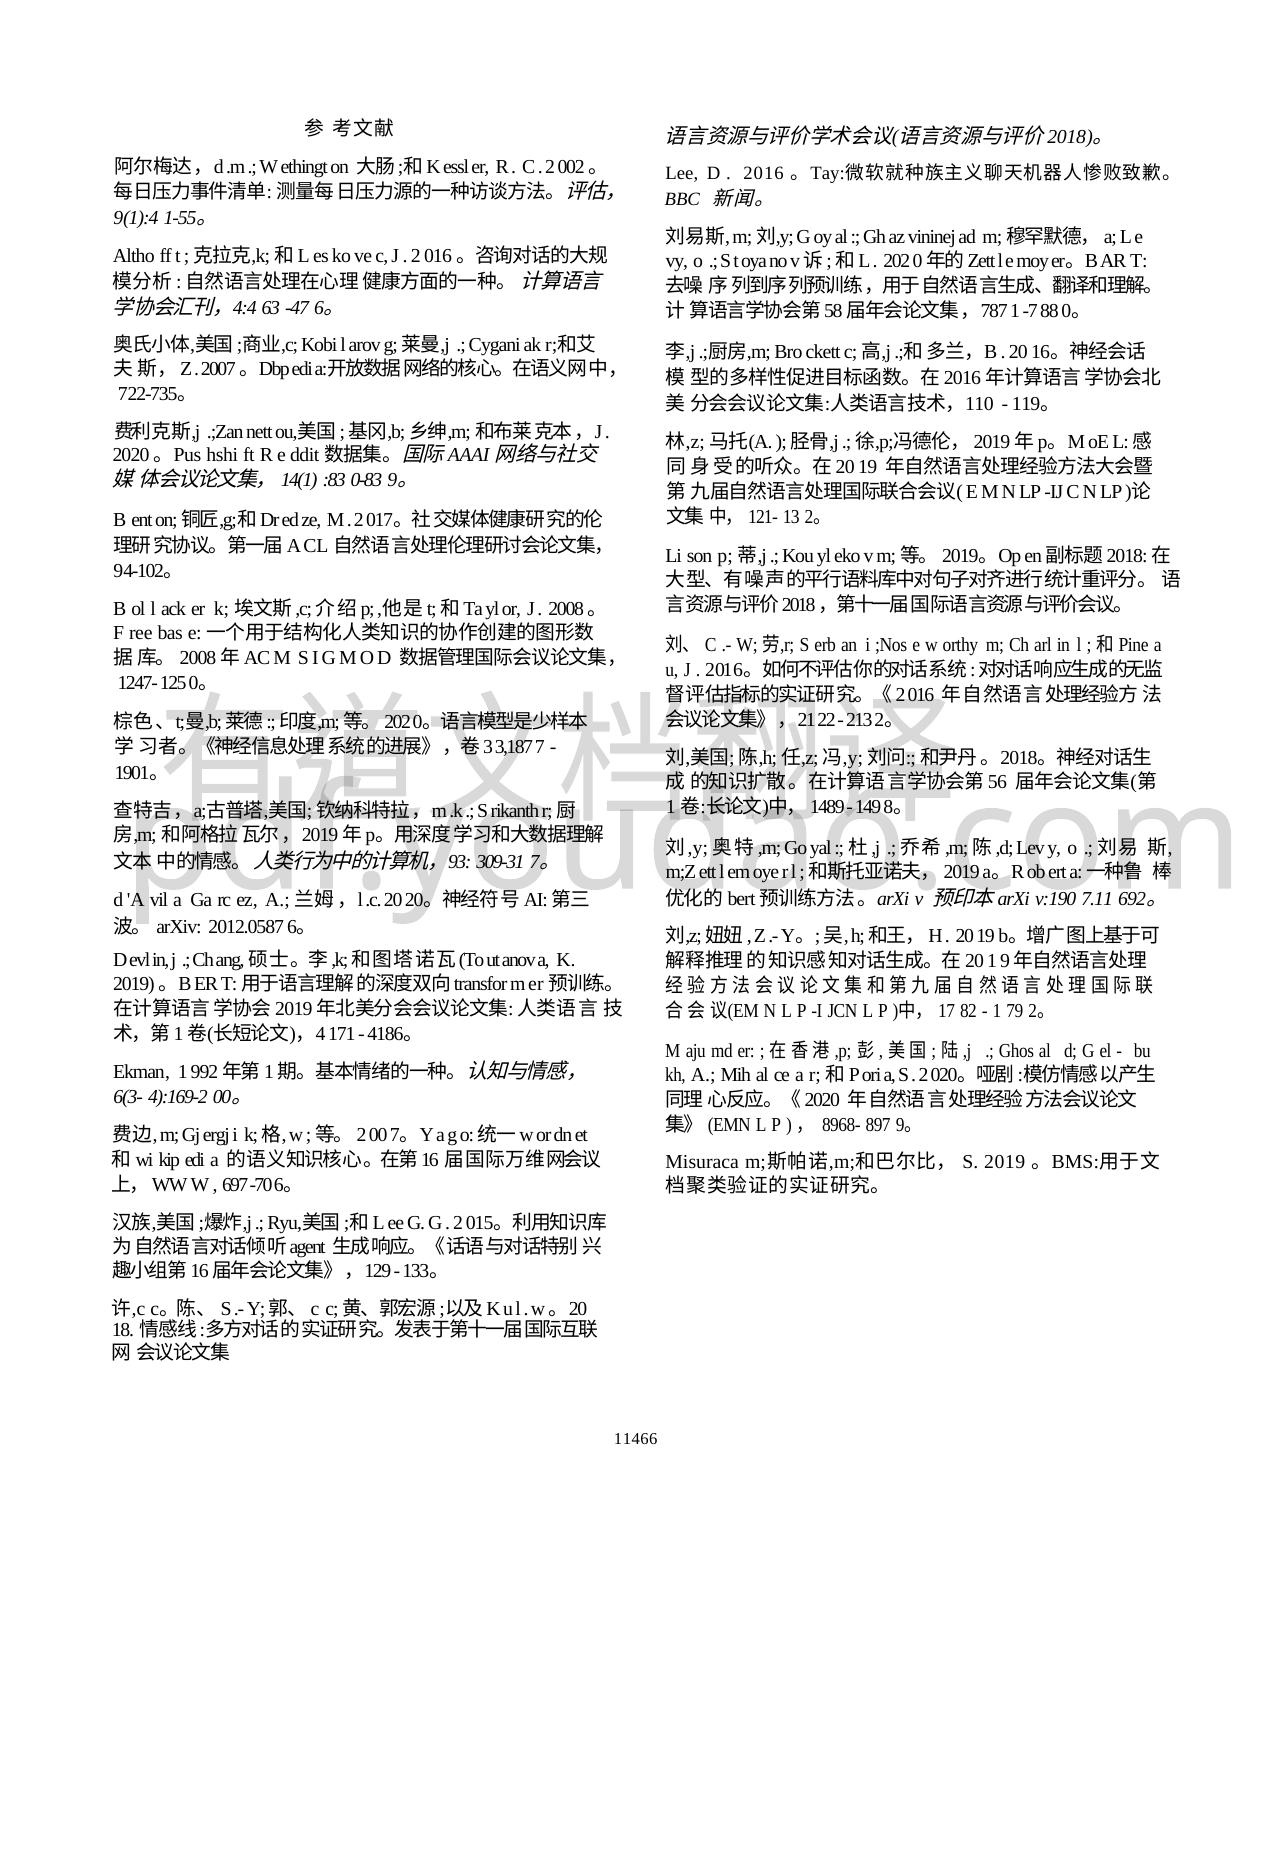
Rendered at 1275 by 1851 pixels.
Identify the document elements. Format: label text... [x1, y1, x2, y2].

text 刘易斯, m; 刘,y; G oy al :; Gh az vininej ad m; 穆罕默德， a; L e vy, o .; S t oya no v 诉 ; 和 L . 202 0 年的 Zett l e moy er。B AR T: 去噪 序 列到序 列预训练 ，用于 自然语 言生成、翻译和理解。计 算语言学协会第 58 届年会论文集 ，787 1 -7 88 0。 [665, 223, 1163, 323]
text 阿尔梅达 ，d .m .; W ethingt on 大肠 ;和 K essl er, R . C . 2 002 。 每日压力事件清单: 测量每 日压力源的一种访谈方法。评估， 9(1):4 1-55。 [113, 154, 627, 231]
text 刘,z; 妞妞 , Z .- Y。; 吴, h; 和王， H . 20 19 b。增广 图上基于可 解释推理 的 知识感 知对话生成。在 20 1 9 年自然语言处理 经 验 方 法 会 议 论 文 集 和 第 九 届 自 然 语 言 处 理 国 际 联 合 会 议(EM N L P -I JCN L P )中， 17 82 - 1 79 2。 [665, 923, 1163, 1023]
text 李,j .;厨房,m; Bro ckett c; 高,j .;和 多兰，B . 20 16。神经会话模 型的多样性促进目标函数。在 2016 年计算语言 学协会北美 分会会议论文集:人类语言技术，110 - 119。 [666, 338, 1163, 416]
text 林,z; 马托(A. ); 胫骨,j .; 徐,p;冯德伦， 2019 年 p。M oE L: 感同 身 受 的听众。在 20 19 年自然语言处理经验方法大会暨第 九届自然语言处理国际联合会议( E M N LP -IJ C N LP )论文集 中， 121- 13 2。 [666, 429, 1163, 529]
text d 'A vil a Ga rc ez, A.; 兰姆 ，l .c. 20 20。神经符 号 AI: 第三波。 arXiv: 2012.0587 6。 [113, 884, 607, 939]
text D evl in, j .; Ch ang, 硕 士 。李 ,k; 和 图 塔 诺 瓦 (To ut anov a, K. 2019) 。B ER T: 用于语言理解 的深度双向 transfor m er 预训练。 在计算语言 学协会 2019 年北美分会会议论文集: 人类语 言 技术，第 1 卷(长短论文)，4 171 - 4186。 [113, 947, 626, 1046]
text 查特吉 ，a;古普塔,美国; 钦纳科特拉 ，m .k .; S rikanth r; 厨房,m; 和阿格拉 瓦尔 ，2019 年 p。用深度 学习和大数据理解文本 中的情感。 人类行为中的计算机，93: 309-31 7。 [113, 797, 614, 874]
text 语言资源与评价学术会议(语言资源与评价2018)。 [664, 122, 1183, 149]
text 棕色 、t;曼,b; 莱德 :; 印度,m; 等。 202 0。语言模型是少样本 学 习者。《神经信息处理 系统 的进展》 ，卷 3 3,187 7 - 1901。 [113, 708, 609, 786]
text BBC 新闻。 [664, 184, 1183, 210]
text 刘、 C .- W; 劳,r; S erb an i ;Nos e w orthy m; Ch arl in l ; 和 Pine a u, J . 201 6。 如何不评估 你 的对话 系 统 : 对对话 响 应生成 的无监 督评估指标的实证研 究。《 2 016 年 自 然语 言 处理经验方 法会议论文集》 ，21 22 - 213 2。 [665, 632, 1163, 732]
text 汉族,美国 ;爆炸,j .; Ryu,美国 ;和 L ee G. G . 2 015。利用知识库 为 自然语 言对话倾 听 agent 生成 响应。《 话语 与对话特别 兴趣小组第 16 届年会论文集》 ，129 - 133。 [112, 1210, 609, 1283]
text Ekman, 1 992 年第 1 期。基本情绪的一种。认知与情感，6(3- 4):169-2 00。 [113, 1058, 611, 1109]
text B ol l ack er k; 埃文斯 ,c; 介 绍 p; ,他 是 t; 和 Ta yl or, J . 2008 。 F ree bas e: 一个用于结构化人类知识的协作创建的图形数据 库。 2008 年 AC M S I G M O D 数据管理国际会议论文集， 1247- 125 0。 [113, 596, 609, 696]
text 许,c c。陈、 S .- Y; 郭、 c c; 黄、郭宏源 ;以及 K u l . w 。20 18. 情感线 :多方对话 的 实证研 究。发表于第十一届 国际互联网 会议论文集 [112, 1297, 609, 1366]
text M aju md er: ; 在 香 港 ,p; 彭 , 美 国 ; 陆 ,j .; Ghos al d; G el - bu kh, A.; Mih al ce a r; 和 P ori a, S . 2 020。哑剧 :模仿情感 以产生 同理 心反应。《 2020 年 自然语 言 处理经验 方法会议论文 集》 (EMN L P ) ， 8968- 897 9。 [665, 1037, 1163, 1137]
text 奥氏小体,美国 ;商业,c; Kobi l arov g; 莱曼,j .; Cygani ak r;和艾夫 斯， Z . 2007 。Dbp edi a:开放数据 网络的核心。在语义网 中， 722-735。 [113, 332, 609, 406]
text Li son p; 蒂,j .; Kou yl eko v m; 等。 2019。Op en 副标题 2018: 在 大 型、有 噪 声 的平行语料库中对句子对齐进行 统计重评分。 语言 资源 与评价 2018 ，第十一届 国 际语 言资源 与评价会议。 [665, 542, 1182, 617]
text 费利克斯,j .;Zan nett ou,美国 ; 基冈,b; 乡绅,m; 和布莱 克本 ，J . 2020 。Pus hshi ft R e ddit 数据集。国际 AAAI 网络与社交媒 体会议论文集， 14(1) :83 0-83 9。 [112, 419, 614, 492]
text B ent on; 铜匠,g;和 Dr ed ze, M . 2 017。社 交媒体健康研 究的伦 理研 究协议。第一届 A CL 自然语 言处理伦理研讨会论文集， 94-102。 [113, 506, 624, 583]
text Misuraca m;斯帕诺,m;和巴尔比， S. 2019 。BMS:用于文 档聚类验证的实证研究。 [665, 1148, 1166, 1198]
text 刘 ,y; 奥 特 ,m; Go yal :; 杜 ,j .; 乔 希 ,m; 陈 ,d; Lev y, o .; 刘 易 斯,m;Z ett l em oye r l ; 和斯托亚诺夫， 2019 a。R ob ert a: 一种鲁 棒优化的 bert 预训练方法 。arXi v 预印本 arXi v:190 7.11 692。 [665, 834, 1182, 911]
text 费边, m; Gj ergj i k; 格, w ; 等。 2 00 7。Y a g o: 统一 w or dn et 和 wi kip edi a 的语 义 知识核 心 。在第 16 届 国 际 万 维 网会议 上， WW W , 697 -70 6。 [111, 1121, 609, 1197]
text 参 考文献 [304, 114, 651, 141]
text Altho ff t ; 克拉克,k; 和 L es ko ve c, J . 2 016 。咨询对话的大规 模分析 : 自然语言处理在心理 健康方面的一种。 计算语言 学协会汇刊，4:4 63 -47 6。 [113, 243, 613, 321]
text Lee, D . 2016 。Tay:微软就种族主义聊天机器人惨败致歉。 [665, 161, 1183, 184]
text 刘,美国; 陈,h; 任,z; 冯,y; 刘问:; 和尹丹 。2018。神经对话生成 的知识扩散 。在计算语 言学协会第 56 届年会论文集(第 1 卷:长论文)中， 1489 - 149 8。 [665, 745, 1164, 820]
